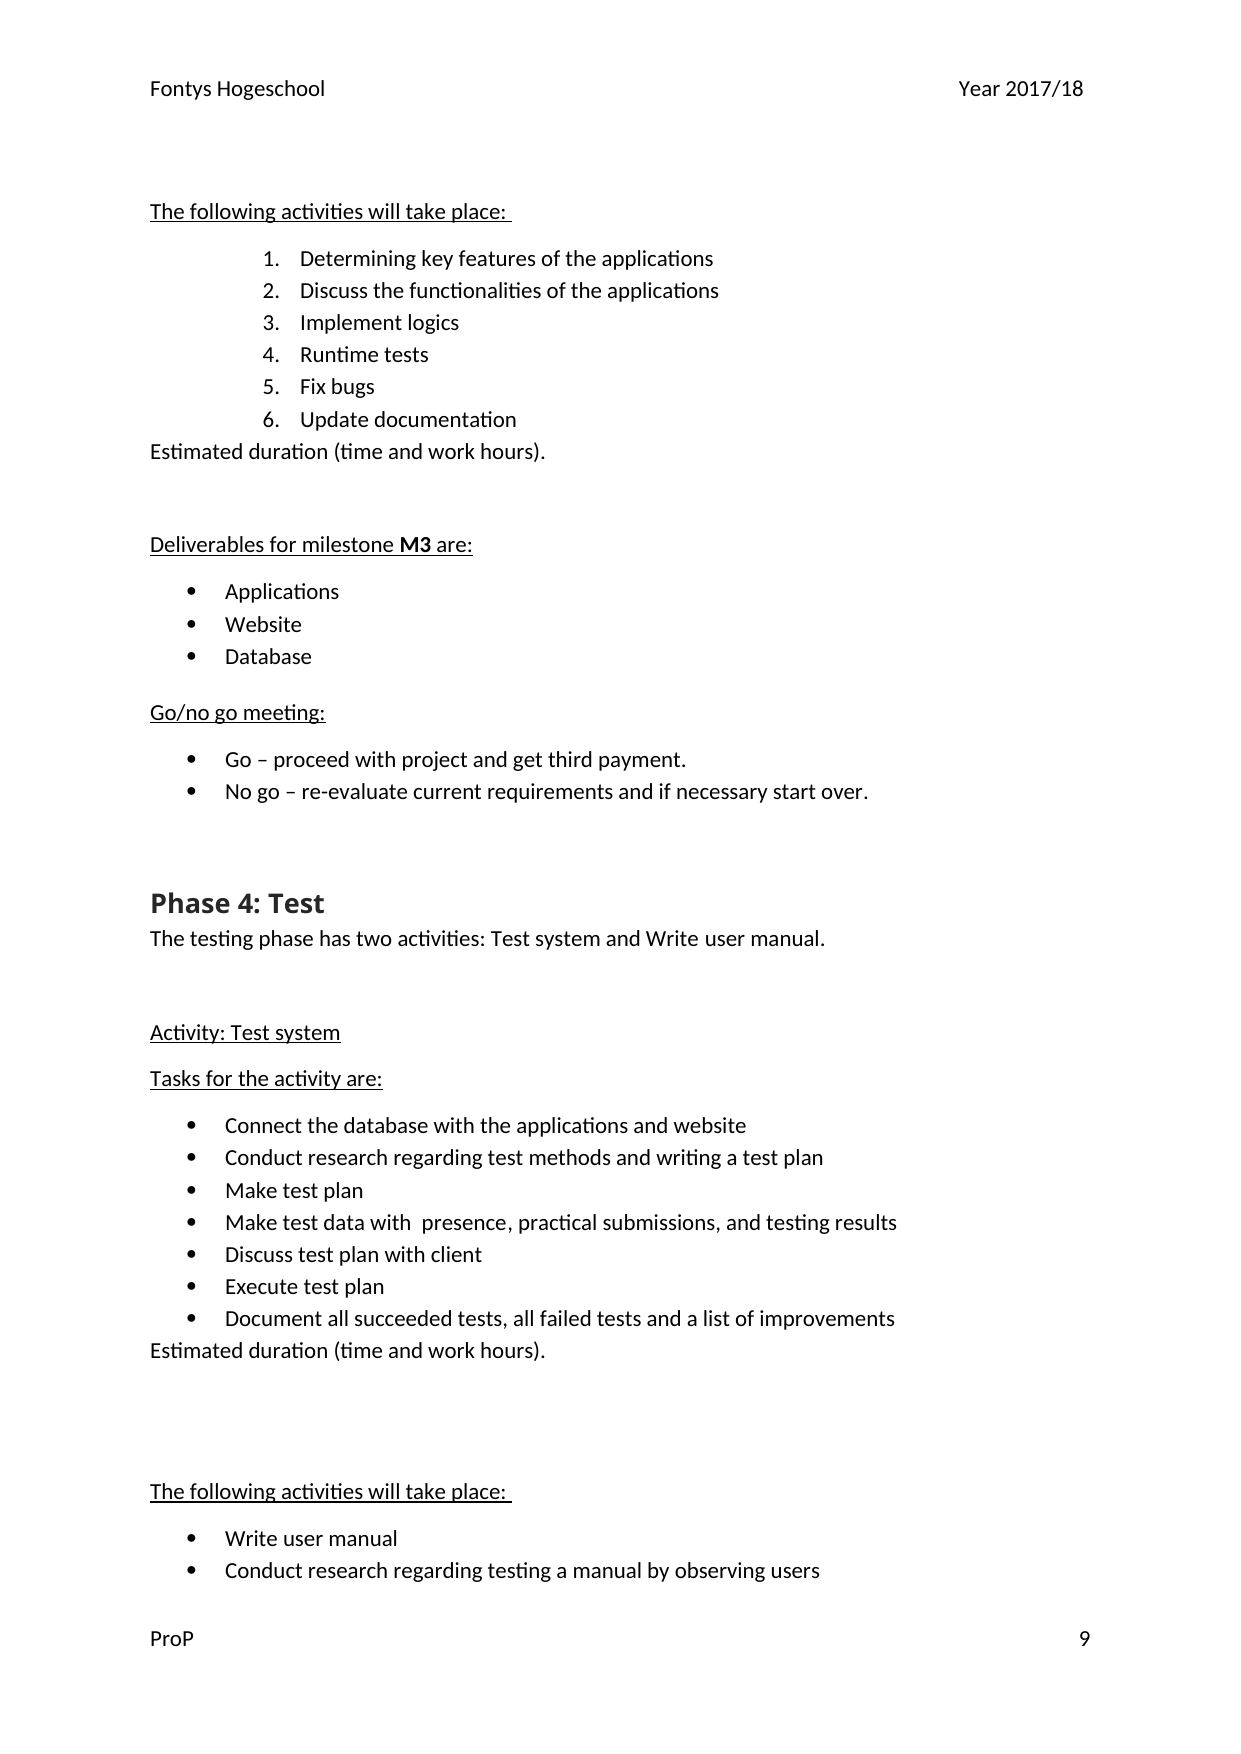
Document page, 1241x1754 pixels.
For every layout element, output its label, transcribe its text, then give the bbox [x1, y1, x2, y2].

text The following activities will take place: [150, 197, 1090, 225]
list Discuss the functionalities of the applications [262, 276, 1090, 304]
text Tasks for the activity are: [150, 1064, 1090, 1092]
list Go – proceed with project and get third payment. [187, 745, 1090, 773]
list Execute test plan [187, 1272, 1090, 1300]
list Implement logics [262, 308, 1090, 336]
list Make test plan [187, 1176, 1090, 1204]
text Deliverables for milestone M3 are: [150, 531, 1090, 559]
text Estimated duration (time and work hours). [150, 437, 1090, 465]
list Connect the database with the applications and website [187, 1111, 1090, 1139]
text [150, 1337, 1090, 1365]
list Determining key features of the applications [262, 244, 1090, 272]
subtitle Phase 4: Test [150, 884, 1090, 921]
text Go/no go meeting: [150, 698, 1090, 726]
text The following activities will take place: [150, 1477, 1090, 1505]
list Fix bugs [262, 372, 1090, 401]
list Runtime tests [262, 340, 1090, 368]
list Conduct research regarding test methods and writing a test plan [187, 1143, 1090, 1172]
list No go – re-evaluate current requirements and if necessary start over. [187, 777, 1090, 805]
list Conduct research regarding testing a manual by observing users [187, 1556, 1090, 1584]
list Write user manual [187, 1524, 1090, 1552]
list Document all succeeded tests, all failed tests and a list of improvements [187, 1304, 1090, 1332]
list Database [187, 642, 1090, 670]
list Make test data with presence, practical submissions, and testing results [187, 1208, 1090, 1236]
text The testing phase has two activities: Test system and Write user manual. [150, 924, 1090, 952]
list Discuss test plan with client [187, 1240, 1090, 1268]
text Activity: Test system [150, 1018, 1090, 1046]
list Update documentation [262, 405, 1090, 433]
list Applications [187, 577, 1090, 606]
list Website [187, 610, 1090, 638]
